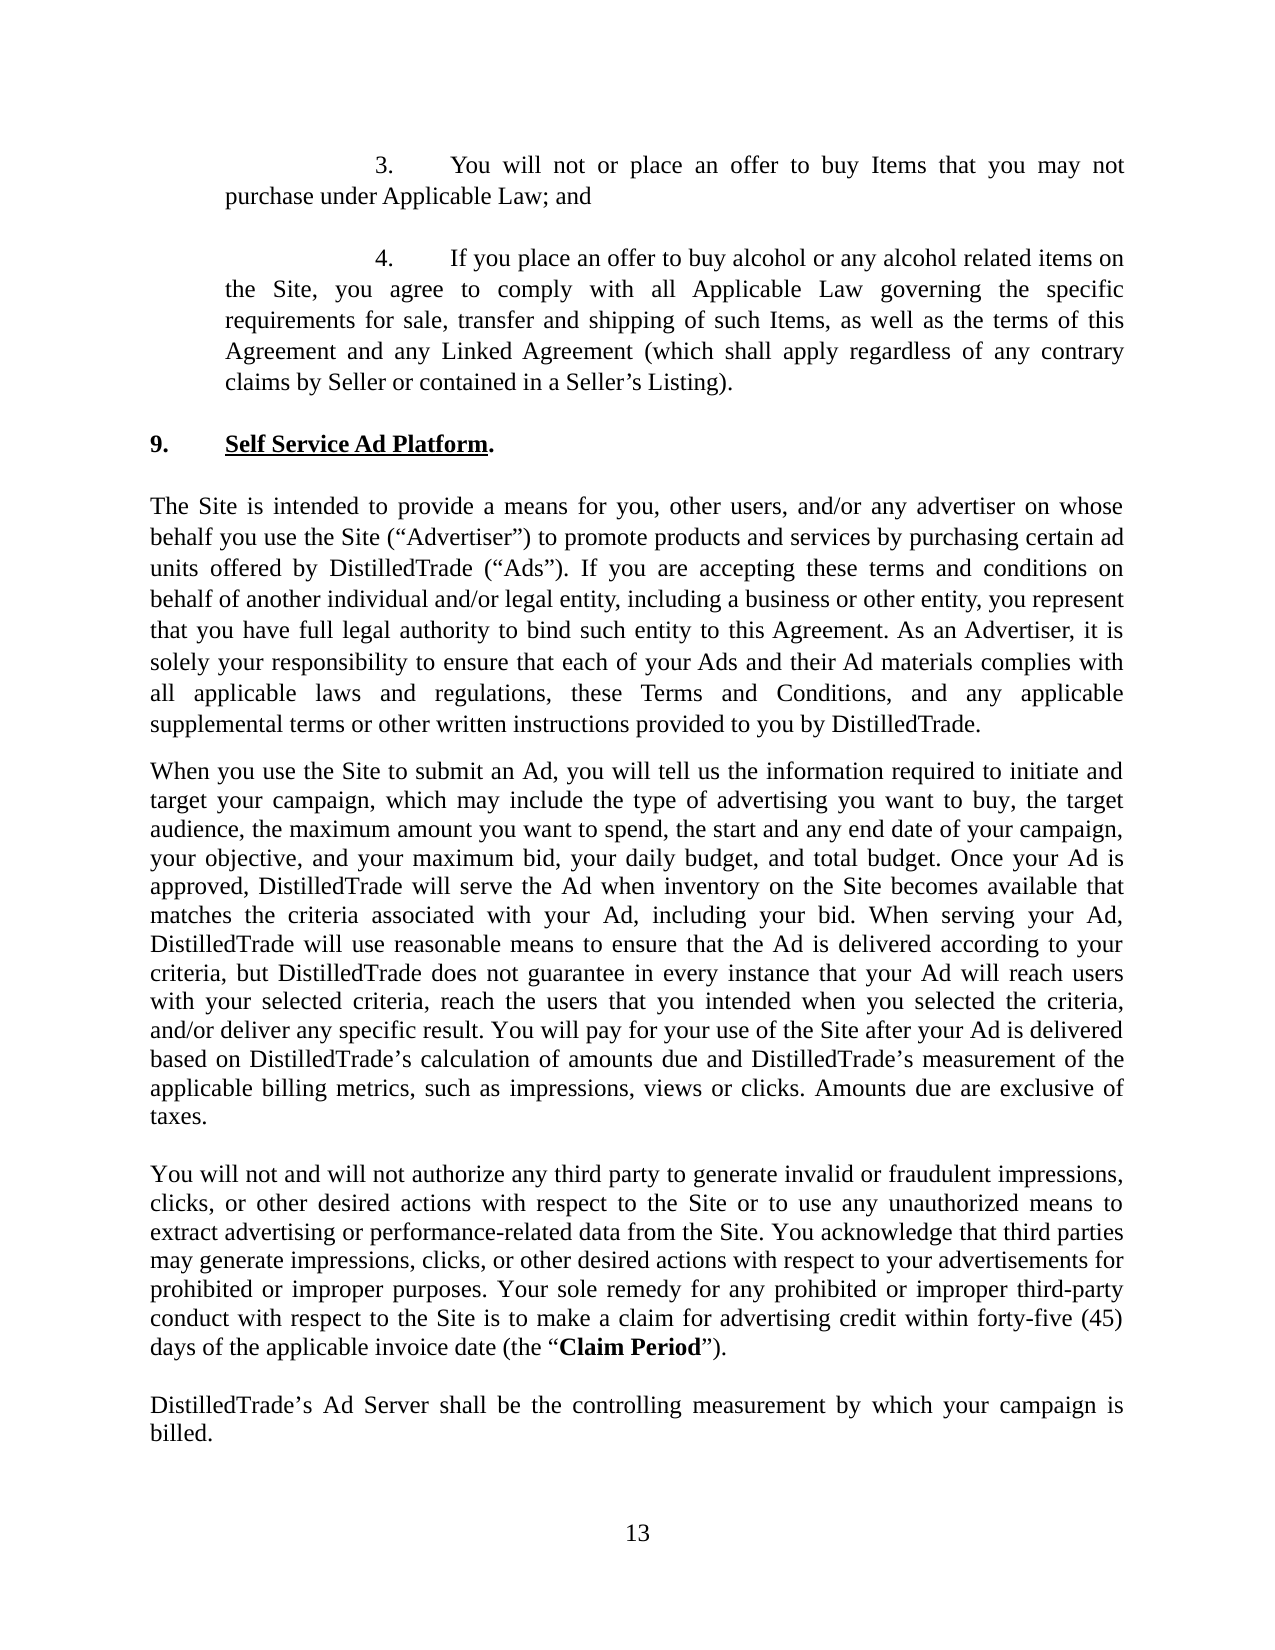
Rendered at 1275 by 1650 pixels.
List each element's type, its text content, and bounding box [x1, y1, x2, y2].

list If you place an offer to buy alcohol or any alcohol related items on the Site, you agree to comply with all Applicable Law governing the specific requirements for sale, transfer and shipping of such Items, as well as the terms of this Agreement and any Linked Agreement (which shall apply regardless of any contrary claims by Seller or contained in a Seller’s Listing). [225, 243, 1125, 396]
text When you use the Site to submit an Ad, you will tell us the information required to initiate and target your campaign, which may include the type of advertising you want to buy, the target audience, the maximum amount you want to spend, the start and any end date of your campaign, your objective, and your maximum bid, your daily budget, and total budget. Once your Ad is approved, DistilledTrade will serve the Ad when inventory on the Site becomes available that matches the criteria associated with your Ad, including your bid. When serving your Ad, DistilledTrade will use reasonable means to ensure that the Ad is delivered according to your criteria, but DistilledTrade does not guarantee in every instance that your Ad will reach users with your selected criteria, reach the users that you intended when you selected the criteria, and/or deliver any specific result. You will pay for your use of the Site after your Ad is delivered based on DistilledTrade’s calculation of amounts due and DistilledTrade’s measurement of the applicable billing metrics, such as impressions, views or clicks. Amounts due are exclusive of taxes. [150, 756, 1125, 1130]
list The Site is intended to provide a means for you, other users, and/or any advertiser on whose behalf you use the Site (“Advertiser”) to promote products and services by purchasing certain ad units offered by DistilledTrade (“Ads”). If you are accepting these terms and conditions on behalf of another individual and/or legal entity, including a business or other entity, you represent that you have full legal authority to bind such entity to this Agreement. As an Advertiser, it is solely your responsibility to ensure that each of your Ads and their Ad materials complies with all applicable laws and regulations, these Terms and Conditions, and any applicable supplemental terms or other written instructions provided to you by DistilledTrade. [150, 491, 1125, 737]
list Self Service Ad Platform. [150, 429, 1125, 458]
text DistilledTrade’s Ad Server shall be the controlling measurement by which your campaign is billed. [150, 1390, 1125, 1447]
list You will not or place an offer to buy Items that you may not purchase under Applicable Law; and [225, 150, 1125, 210]
text You will not and will not authorize any third party to generate invalid or fraudulent impressions, clicks, or other desired actions with respect to the Site or to use any unauthorized means to extract advertising or performance-related data from the Site. You acknowledge that third parties may generate impressions, clicks, or other desired actions with respect to your advertisements for prohibited or improper purposes. Your sole remedy for any prohibited or improper third-party conduct with respect to the Site is to make a claim for advertising credit within forty-five (45) days of the applicable invoice date (the “Claim Period”). [150, 1159, 1125, 1361]
